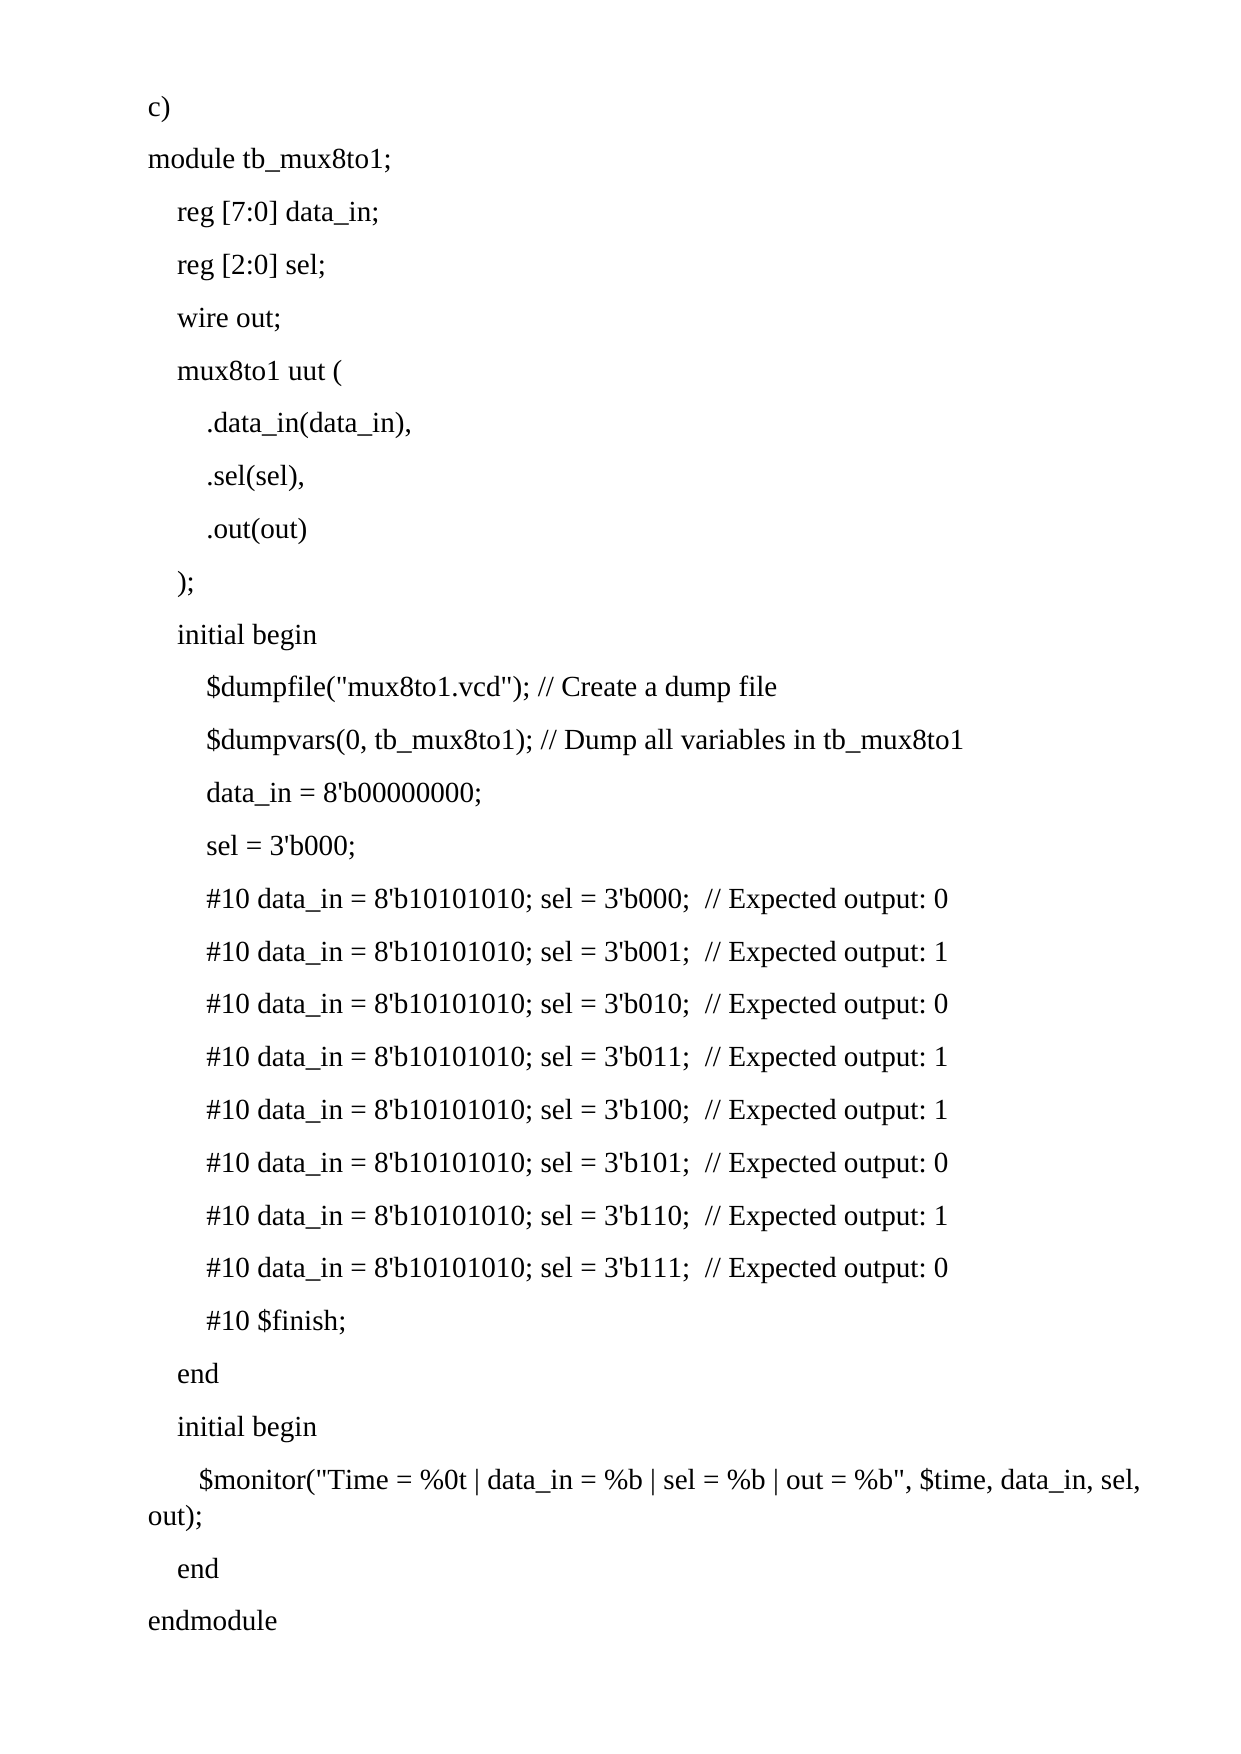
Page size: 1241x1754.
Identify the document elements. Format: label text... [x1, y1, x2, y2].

text #10 data_in = 8'b10101010; sel = 3'b111; // Expected output: 0 [148, 1251, 1152, 1284]
text module tb_mux8to1; [148, 141, 1152, 175]
text wire out; [148, 300, 1152, 333]
text #10 data_in = 8'b10101010; sel = 3'b000; // Expected output: 0 [148, 881, 1152, 914]
text endmodule [148, 1603, 1152, 1637]
text ); [148, 564, 1152, 597]
text sel = 3'b000; [148, 828, 1152, 862]
text .out(out) [148, 511, 1152, 545]
text .data_in(data_in), [148, 406, 1152, 439]
text reg [2:0] sel; [148, 247, 1152, 281]
text $dumpfile("mux8to1.vcd"); // Create a dump file [148, 669, 1152, 703]
text data_in = 8'b00000000; [148, 775, 1152, 809]
text $dumpvars(0, tb_mux8to1); // Dump all variables in tb_mux8to1 [148, 722, 1152, 756]
text mux8to1 uut ( [148, 353, 1152, 386]
text #10 $finish; [148, 1303, 1152, 1337]
text c) [148, 89, 1152, 122]
text #10 data_in = 8'b10101010; sel = 3'b110; // Expected output: 1 [148, 1198, 1152, 1231]
text .sel(sel), [148, 458, 1152, 492]
text end [148, 1551, 1152, 1584]
text end [148, 1356, 1152, 1390]
text #10 data_in = 8'b10101010; sel = 3'b100; // Expected output: 1 [148, 1092, 1152, 1126]
text #10 data_in = 8'b10101010; sel = 3'b101; // Expected output: 0 [148, 1145, 1152, 1178]
text initial begin [148, 1409, 1152, 1442]
text #10 data_in = 8'b10101010; sel = 3'b010; // Expected output: 0 [148, 986, 1152, 1020]
text $monitor("Time = %0t | data_in = %b | sel = %b | out = %b", $time, data_in, sel, out); [148, 1462, 1152, 1531]
text #10 data_in = 8'b10101010; sel = 3'b001; // Expected output: 1 [148, 934, 1152, 967]
text reg [7:0] data_in; [148, 194, 1152, 228]
text #10 data_in = 8'b10101010; sel = 3'b011; // Expected output: 1 [148, 1039, 1152, 1073]
text initial begin [148, 617, 1152, 650]
